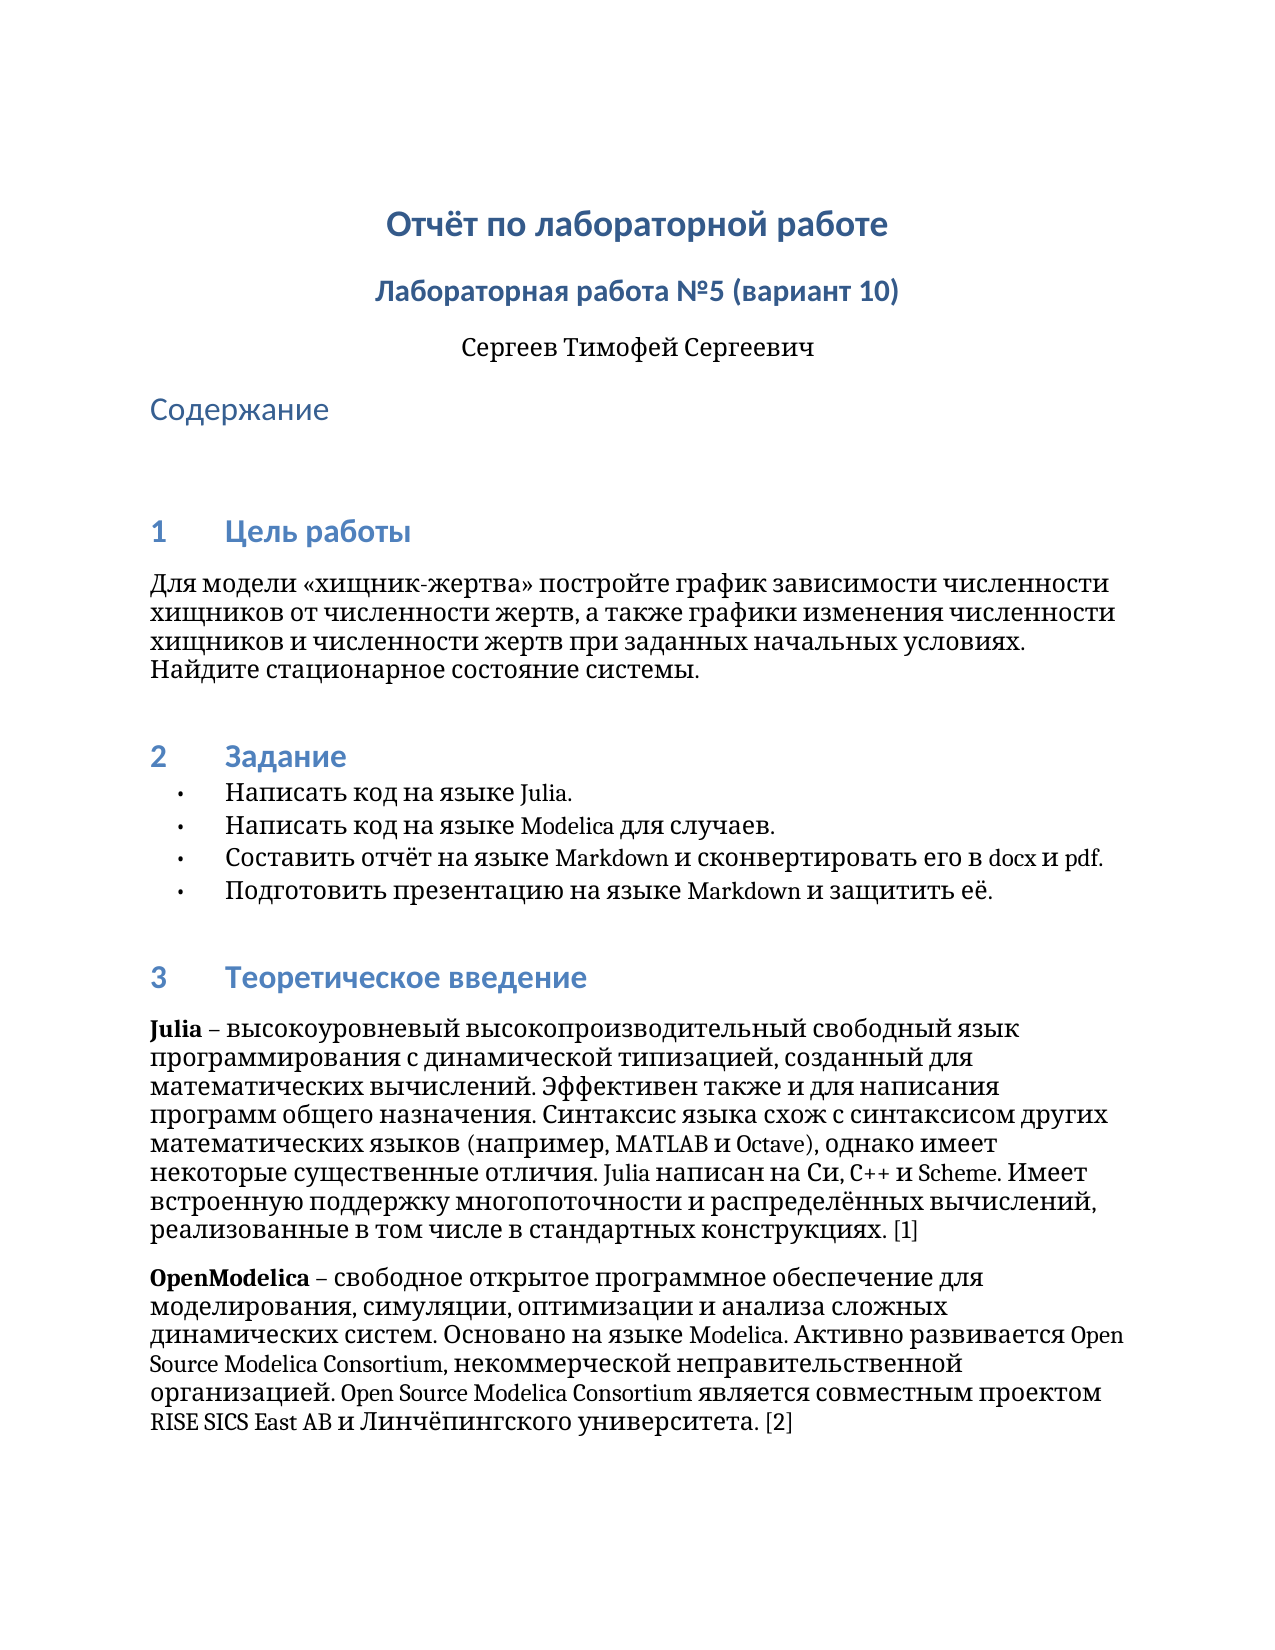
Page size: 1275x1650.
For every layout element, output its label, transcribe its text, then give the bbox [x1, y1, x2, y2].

title Отчёт по лабораторной работе [150, 200, 1125, 246]
subtitle 2 Задание [150, 735, 1125, 776]
text Julia – высокоуровневый высокопроизводительный свободный язык программирования с динамической типизацией, созданный для математических вычислений. Эффективен также и для написания программ общего назначения. Синтаксис языка схож с синтаксисом других математических языков (например, MATLAB и Octave), однако имеет некоторые существенные отличия. Julia написан на Си, C++ и Scheme. Имеет встроенную поддержку многопоточности и распределённых вычислений, реализованные в том числе в стандартных конструкциях. [1] [150, 1015, 1125, 1245]
list Подготовить презентацию на языке Markdown и защитить её. [175, 877, 1125, 906]
text OpenModelica – свободное открытое программное обеспечение для моделирования, симуляции, оптимизации и анализа сложных динамических систем. Основано на языке Modelica. Активно развивается Open Source Modelica Consortium, некоммерческой неправительственной организацией. Open Source Modelica Consortium является совместным проектом RISE SICS East AB и Линчёпингского университета. [2] [150, 1264, 1125, 1436]
text Сергеев Тимофей Сергеевич [150, 334, 1125, 363]
subtitle 3 Теоретическое введение [150, 956, 1125, 996]
list Написать код на языке Julia. [175, 779, 1125, 808]
list Написать код на языке Modelica для случаев. [175, 812, 1125, 841]
text Для модели «хищник-жертва» постройте график зависимости численности хищников от численности жертв, а также графики изменения численности хищников и численности жертв при заданных начальных условиях. Найдите стационарное состояние системы. [150, 570, 1125, 685]
list Составить отчёт на языке Markdown и сконвертировать его в docx и pdf. [175, 844, 1125, 873]
subtitle 1 Цель работы [150, 510, 1125, 551]
subtitle Лабораторная работа №5 (вариант 10) [150, 271, 1125, 309]
